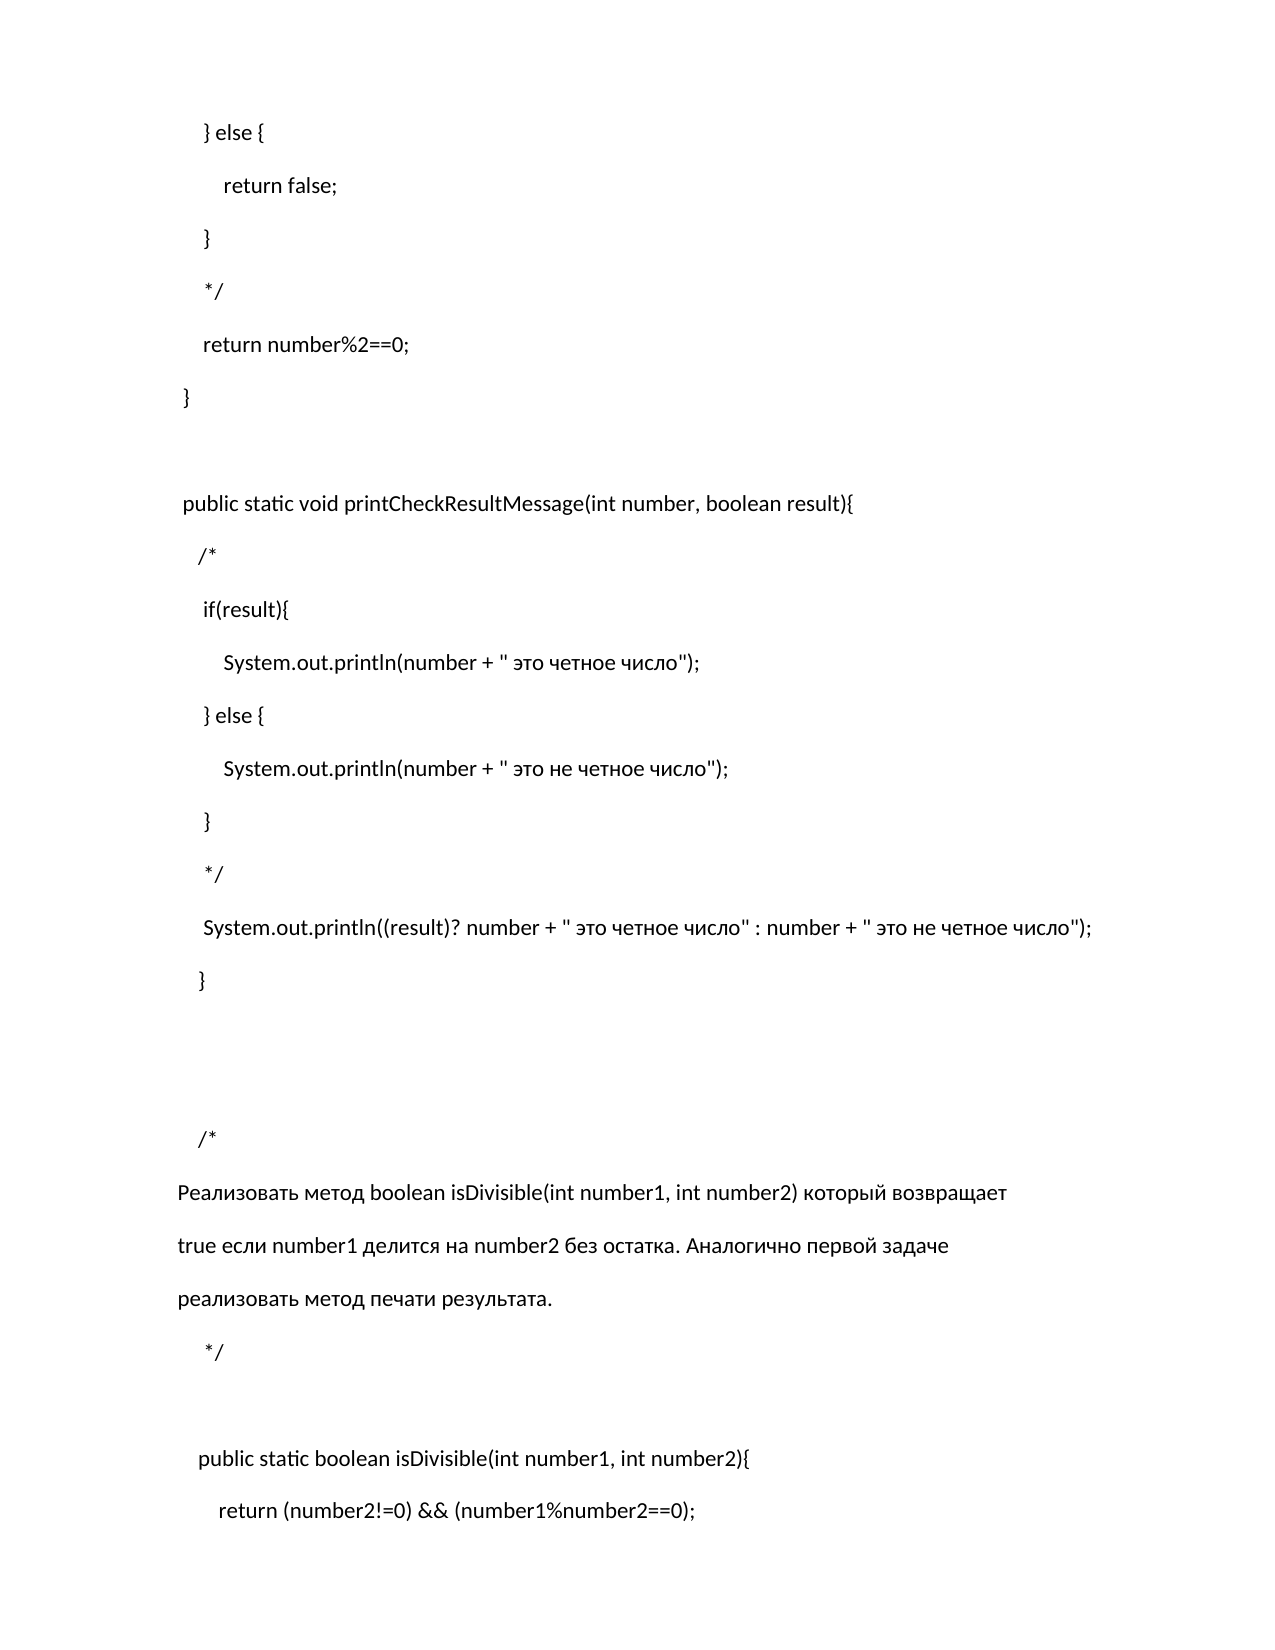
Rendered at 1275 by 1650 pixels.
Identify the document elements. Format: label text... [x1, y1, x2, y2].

text System.out.println(number + " это не четное число"); [177, 754, 1186, 782]
text System.out.println(number + " это четное число"); [177, 648, 1186, 676]
text true если number1 делится на number2 без остатка. Аналогично первой задаче [177, 1232, 1186, 1259]
text return number%2==0; [177, 330, 1186, 358]
text } else { [177, 118, 1186, 146]
text } else { [177, 701, 1186, 729]
text */ [177, 860, 1186, 888]
text */ [177, 277, 1186, 305]
text return false; [177, 171, 1186, 199]
text System.out.println((result)? number + " это четное число" : number + " это не четное число"); [177, 913, 1186, 941]
text Реализовать метод boolean isDivisible(int number1, int number2) который возвращает [177, 1178, 1186, 1207]
text /* [177, 542, 1186, 570]
text } [177, 383, 1186, 411]
text public static void printCheckResultMessage(int number, boolean result){ [177, 489, 1186, 517]
text /* [177, 1126, 1186, 1153]
text реализовать метод печати результата. [177, 1284, 1186, 1313]
text } [177, 807, 1186, 835]
text if(result){ [177, 595, 1186, 623]
text } [177, 966, 1186, 994]
text } [177, 224, 1186, 252]
text public static boolean isDivisible(int number1, int number2){ [177, 1444, 1186, 1472]
text */ [177, 1338, 1186, 1366]
text return (number2!=0) && (number1%number2==0); [177, 1497, 1186, 1525]
